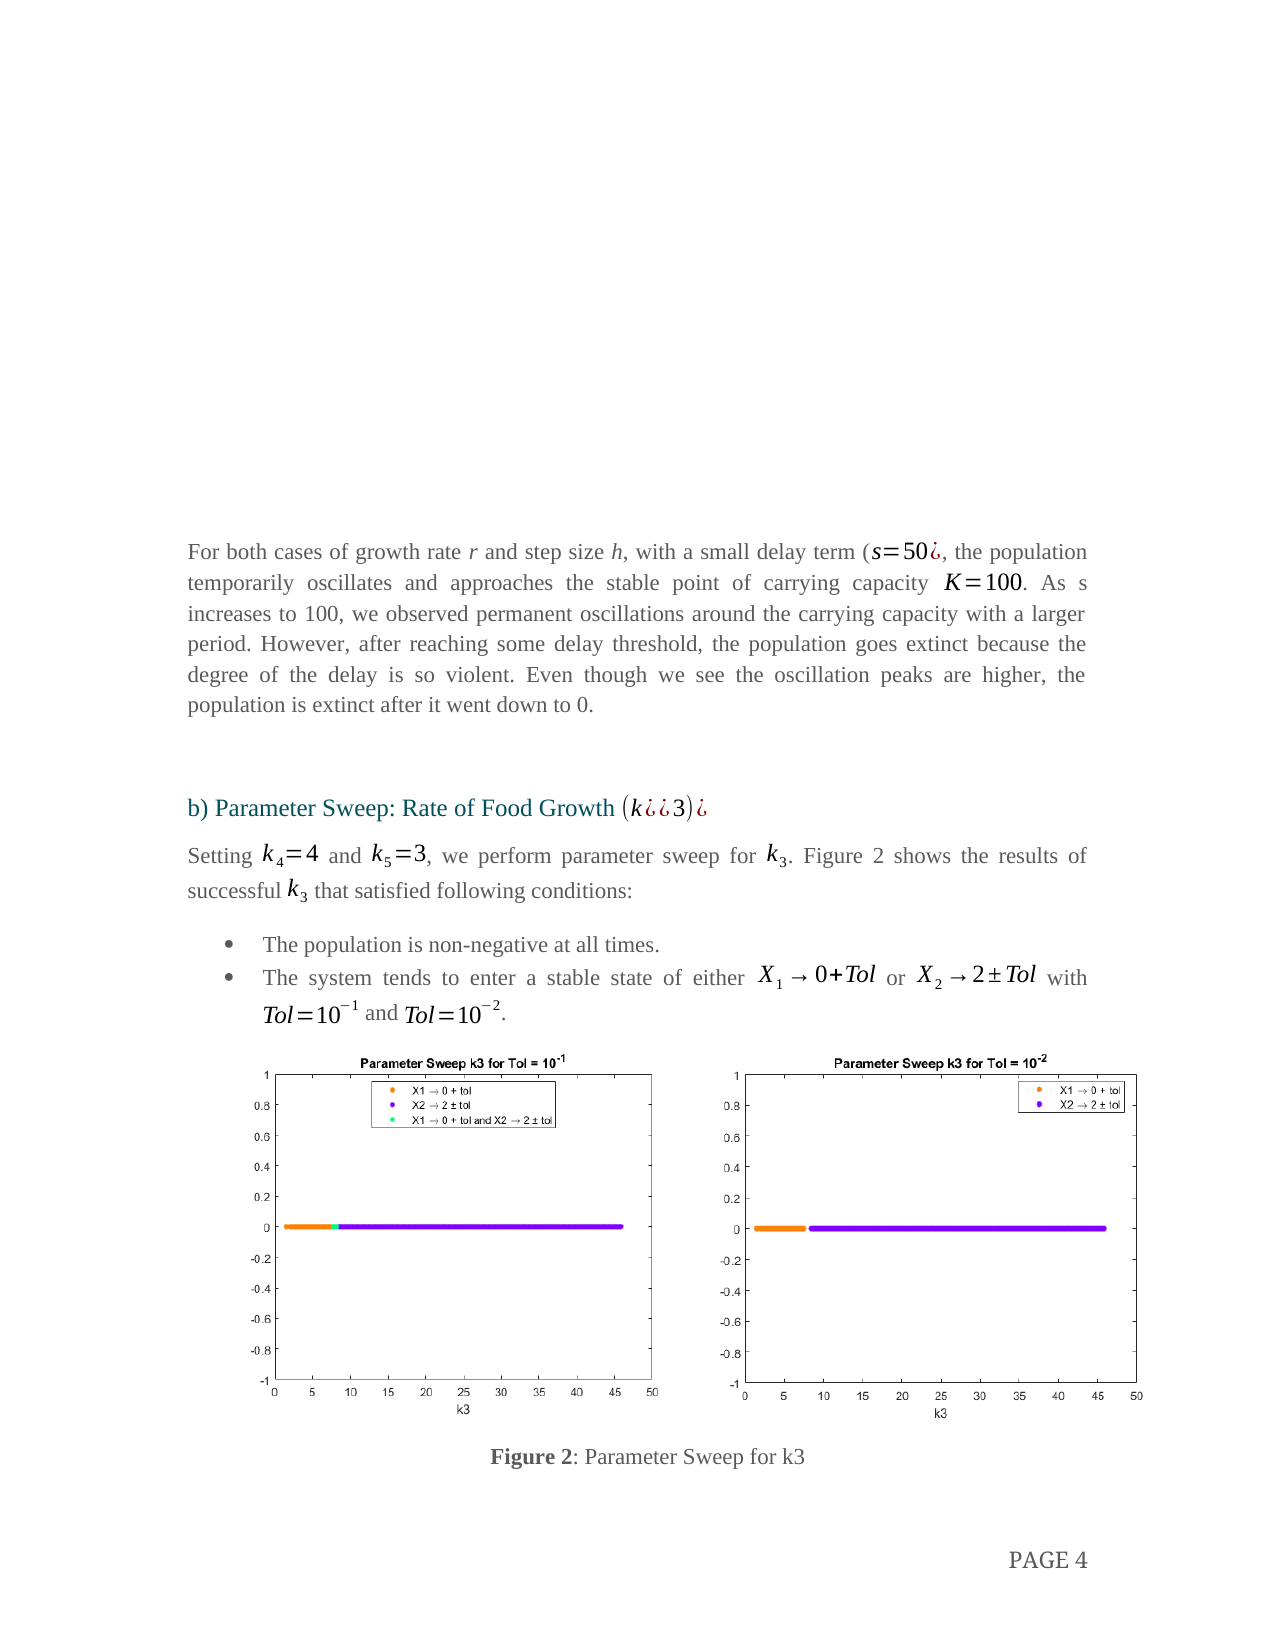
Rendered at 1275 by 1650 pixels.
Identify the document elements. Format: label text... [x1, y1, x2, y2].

subtitle b) Parameter Sweep: Rate of Food Growth [187, 793, 1087, 823]
list The system tends to enter a stable state of either or with and . [225, 961, 1087, 1028]
list The population is non-negative at all times. [225, 931, 1087, 957]
text Setting and , we perform parameter sweep for . Figure 2 shows the results of successful that satisfied following conditions: [187, 840, 1087, 906]
text For both cases of growth rate r and step size h, with a small delay term (, the population temporarily oscillates and approaches the stable point of carrying capacity . As s increases to 100, we observed permanent oscillations around the carrying capacity with a larger period. However, after reaching some delay threshold, the population goes extinct because the degree of the delay is so violent. Even though we see the oscillation peaks are higher, the population is extinct after it went down to 0. [187, 537, 1087, 717]
picture [211, 1046, 1184, 1424]
